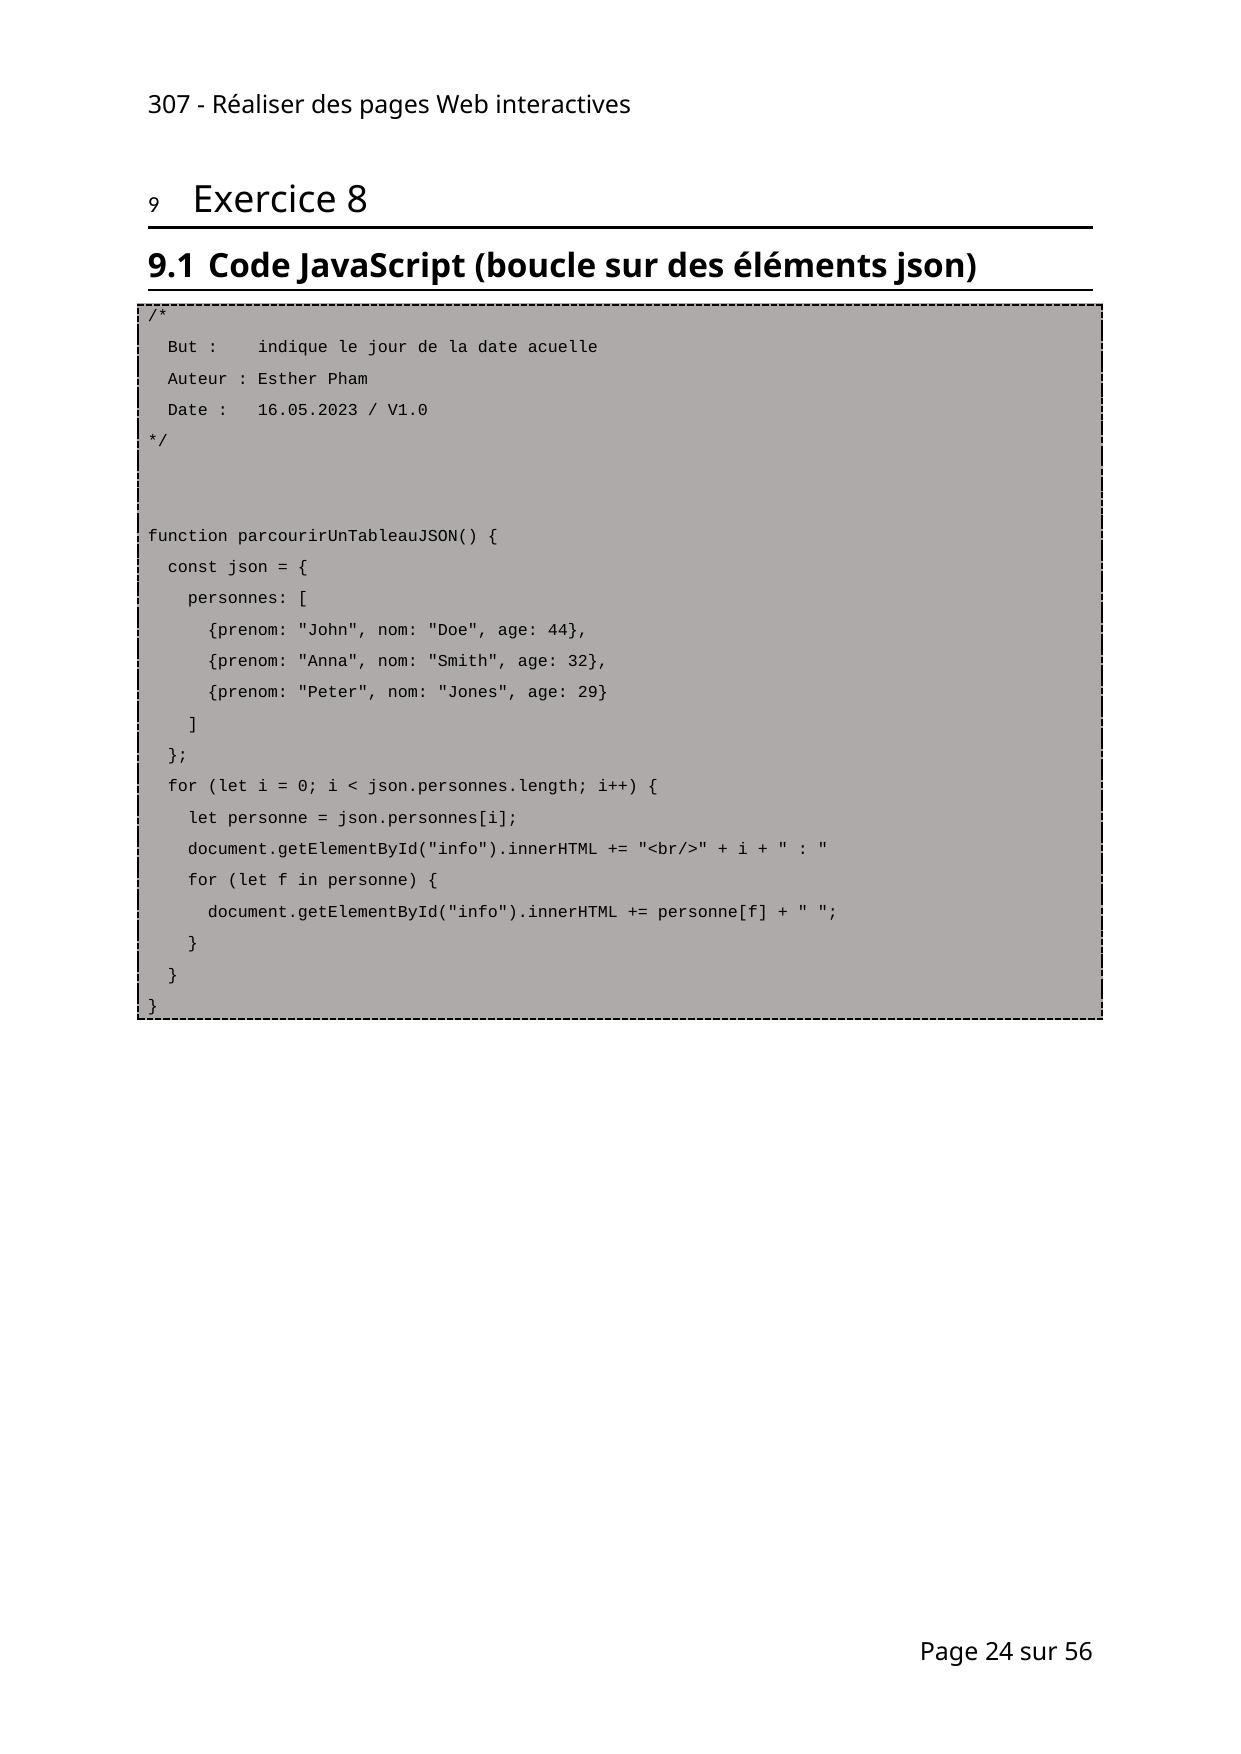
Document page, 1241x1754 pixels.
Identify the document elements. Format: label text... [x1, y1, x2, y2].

text /* [137, 303, 1103, 326]
text document.getElementById("info").innerHTML += "<br/>" + i + " : " [137, 836, 1103, 859]
text for (let i = 0; i < json.personnes.length; i++) { [137, 774, 1103, 797]
text {prenom: "Anna", nom: "Smith", age: 32}, [137, 648, 1103, 671]
text function parcourirUnTableauJSON() { [137, 523, 1103, 546]
text }; [137, 742, 1103, 765]
text let personne = json.personnes[i]; [137, 805, 1103, 828]
text Date : 16.05.2023 / V1.0 [137, 397, 1103, 421]
text const json = { [137, 554, 1103, 577]
text ] [137, 711, 1103, 734]
subtitle Code JavaScript (boucle sur des éléments json) [148, 241, 1093, 289]
text Auteur : Esther Pham [137, 366, 1103, 389]
subtitle Exercice 8 [148, 173, 1093, 226]
text {prenom: "Peter", nom: "Jones", age: 29} [137, 680, 1103, 703]
text for (let f in personne) { [137, 868, 1103, 891]
text } [137, 962, 1103, 985]
text document.getElementById("info").innerHTML += personne[f] + " "; [137, 899, 1103, 922]
text } [137, 931, 1103, 953]
text personnes: [ [137, 586, 1103, 609]
text */ [137, 429, 1103, 452]
text } [137, 993, 1103, 1020]
text But : indique le jour de la date acuelle [137, 335, 1103, 358]
text {prenom: "John", nom: "Doe", age: 44}, [137, 617, 1103, 640]
